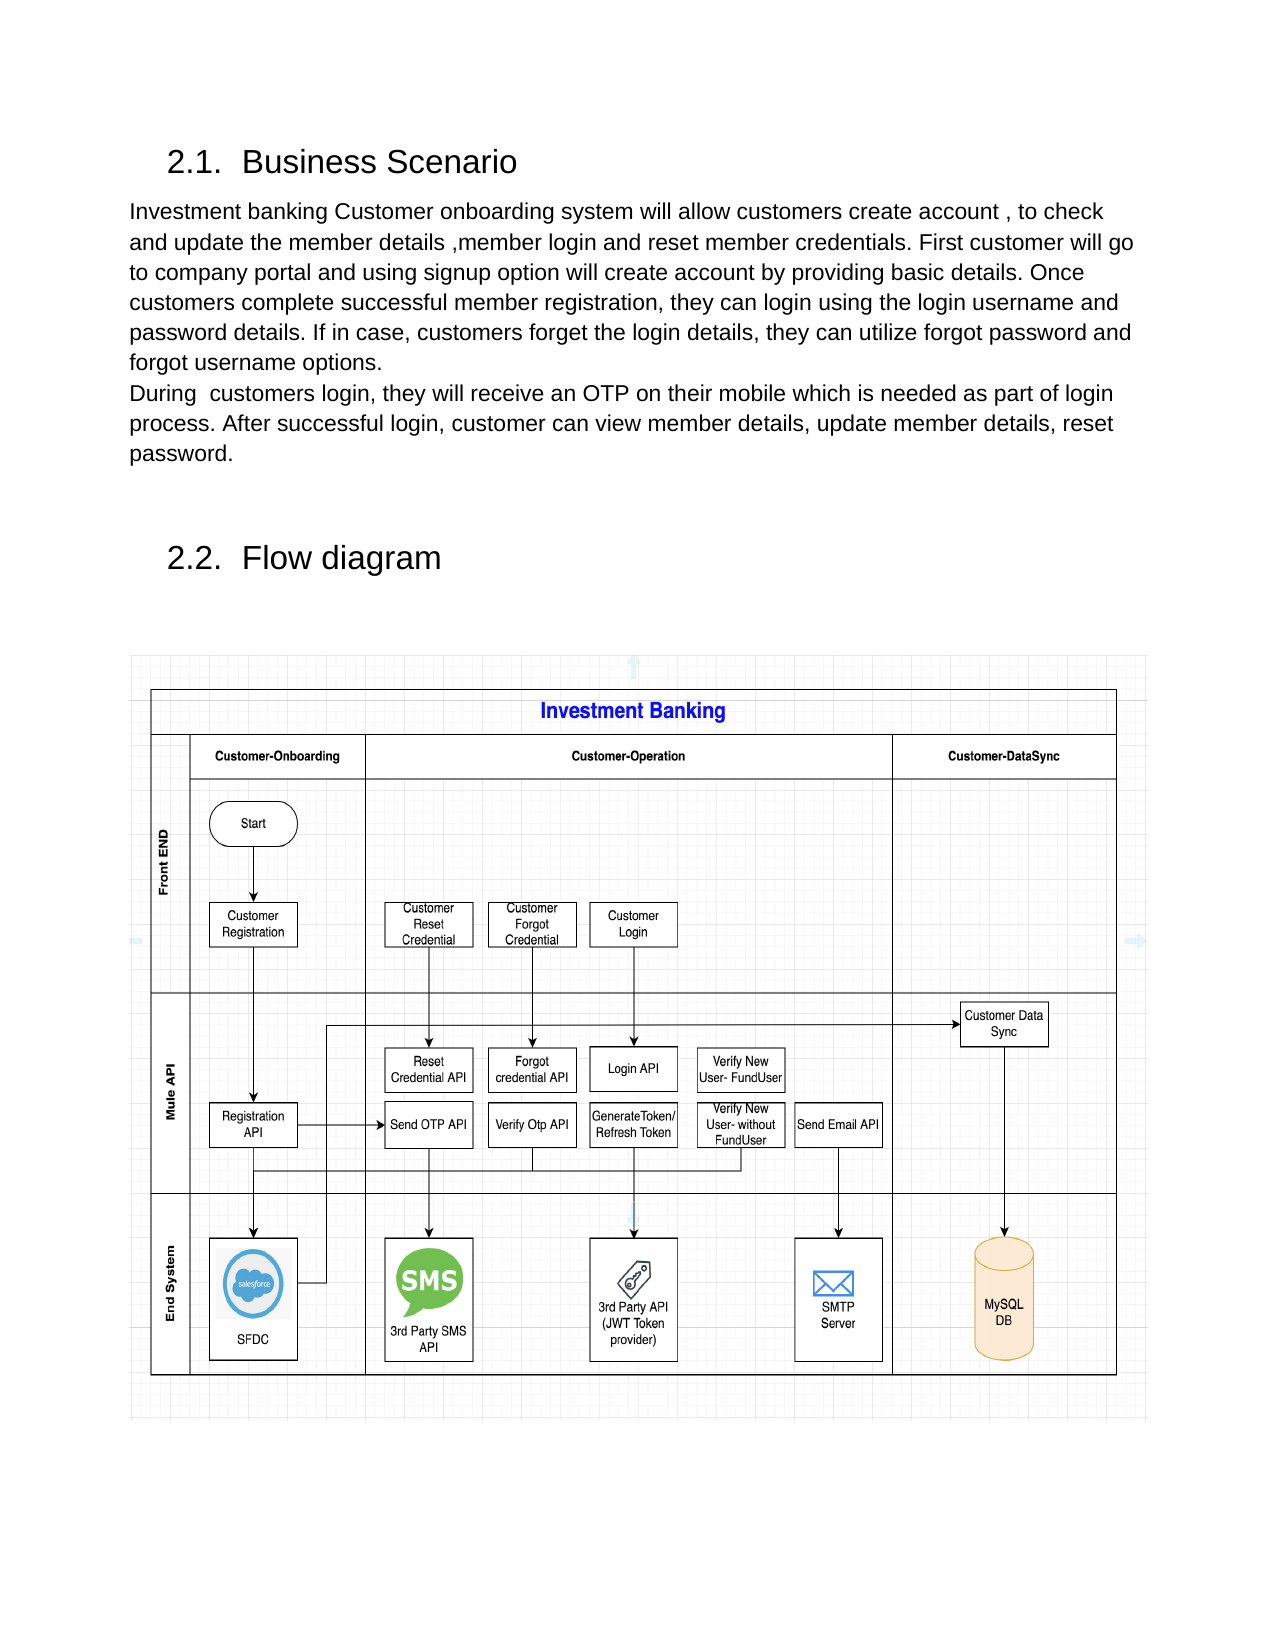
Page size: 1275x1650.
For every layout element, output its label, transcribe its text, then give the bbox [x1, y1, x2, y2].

subtitle Flow diagram [167, 538, 1148, 576]
picture [129, 655, 1148, 1421]
subtitle Business Scenario [167, 142, 1148, 180]
text During customers login, they will receive an OTP on their mobile which is needed as part of login process. After successful login, customer can view member details, update member details, reset password. [129, 379, 1148, 466]
text Investment banking Customer onboarding system will allow customers create account , to check and update the member details ,member login and reset member credentials. First customer will go to company portal and using signup option will create account by providing basic details. Once customers complete successful member registration, they can login using the login username and password details. If in case, customers forget the login details, they can utilize forgot password and forgot username options. [129, 198, 1148, 376]
